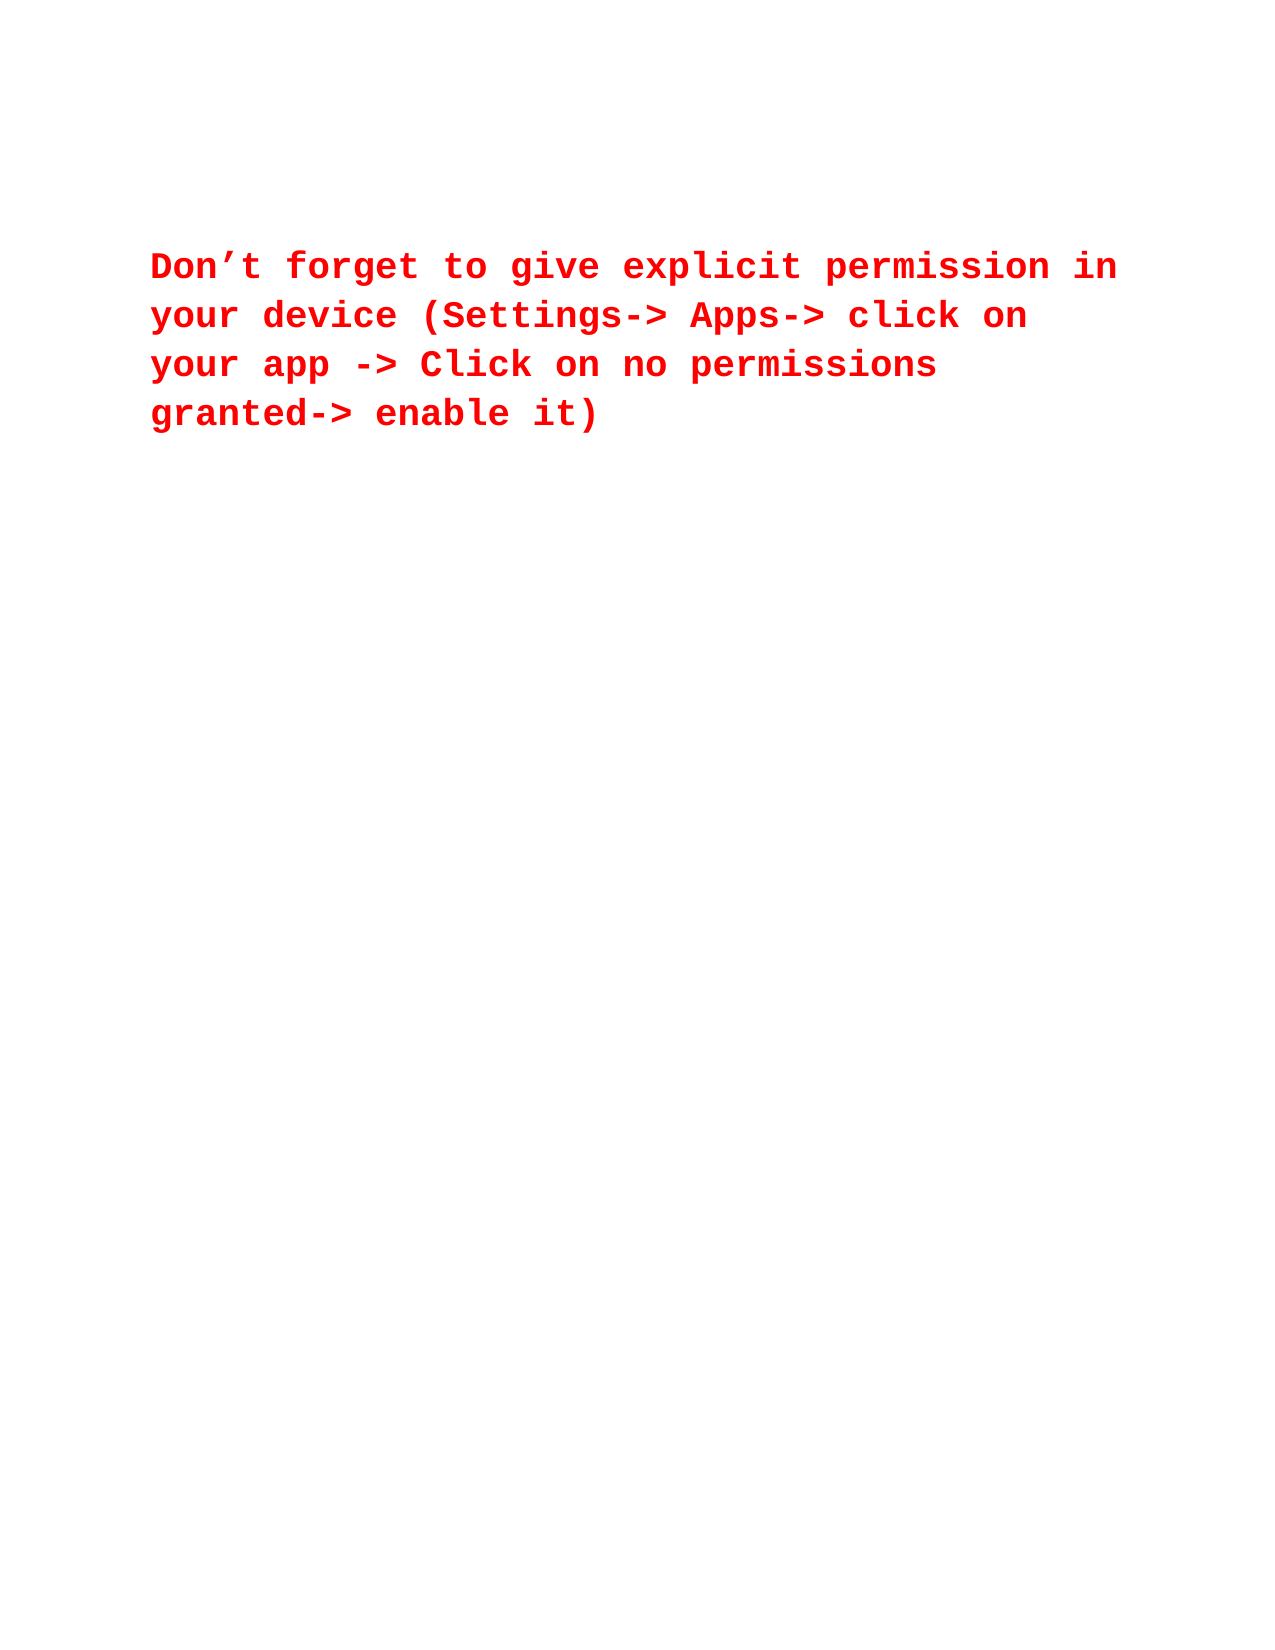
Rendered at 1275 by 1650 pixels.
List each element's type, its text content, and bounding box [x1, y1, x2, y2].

text Don’t forget to give explicit permission in your device (Settings-> Apps-> click on your app -> Click on no permissions granted-> enable it) [150, 248, 1125, 437]
